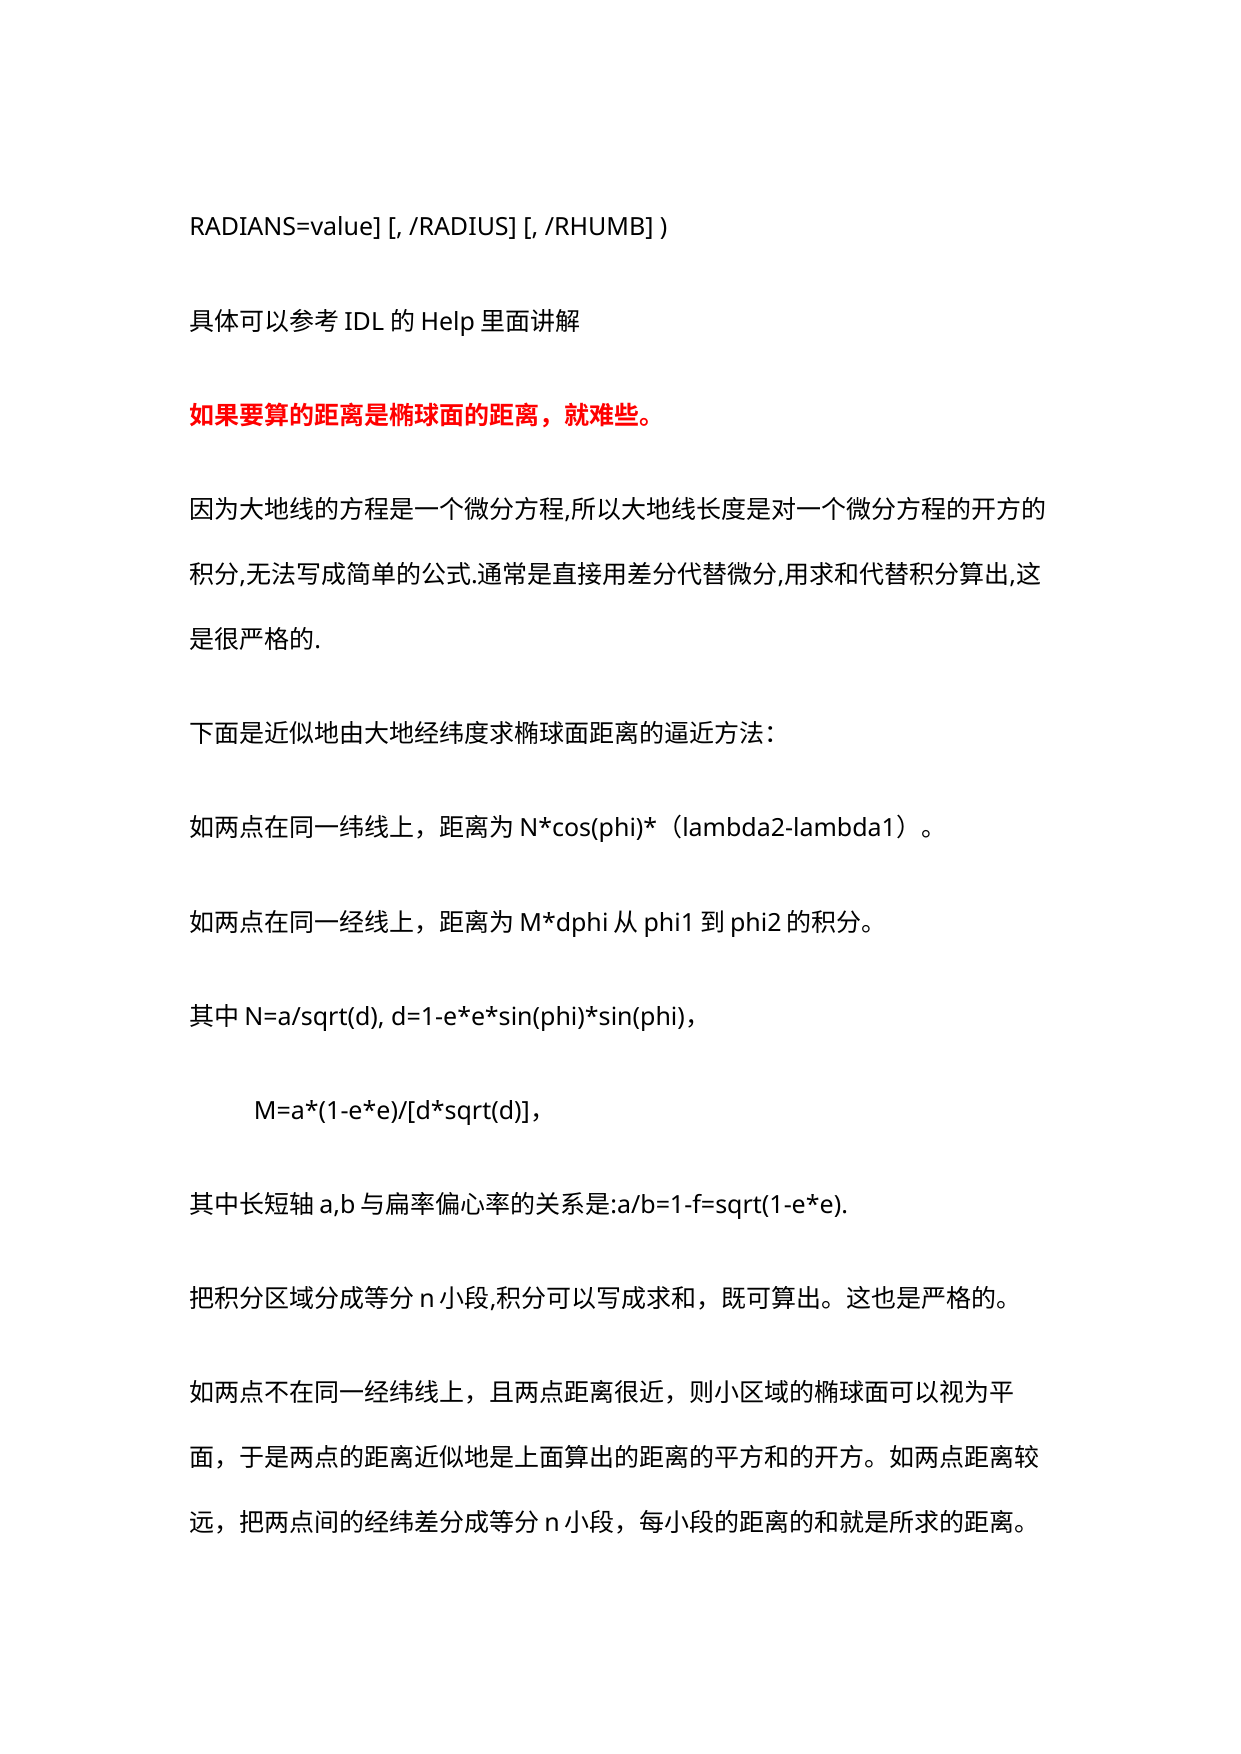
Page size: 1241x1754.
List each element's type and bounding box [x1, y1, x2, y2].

table_header [188, 162, 1053, 1580]
